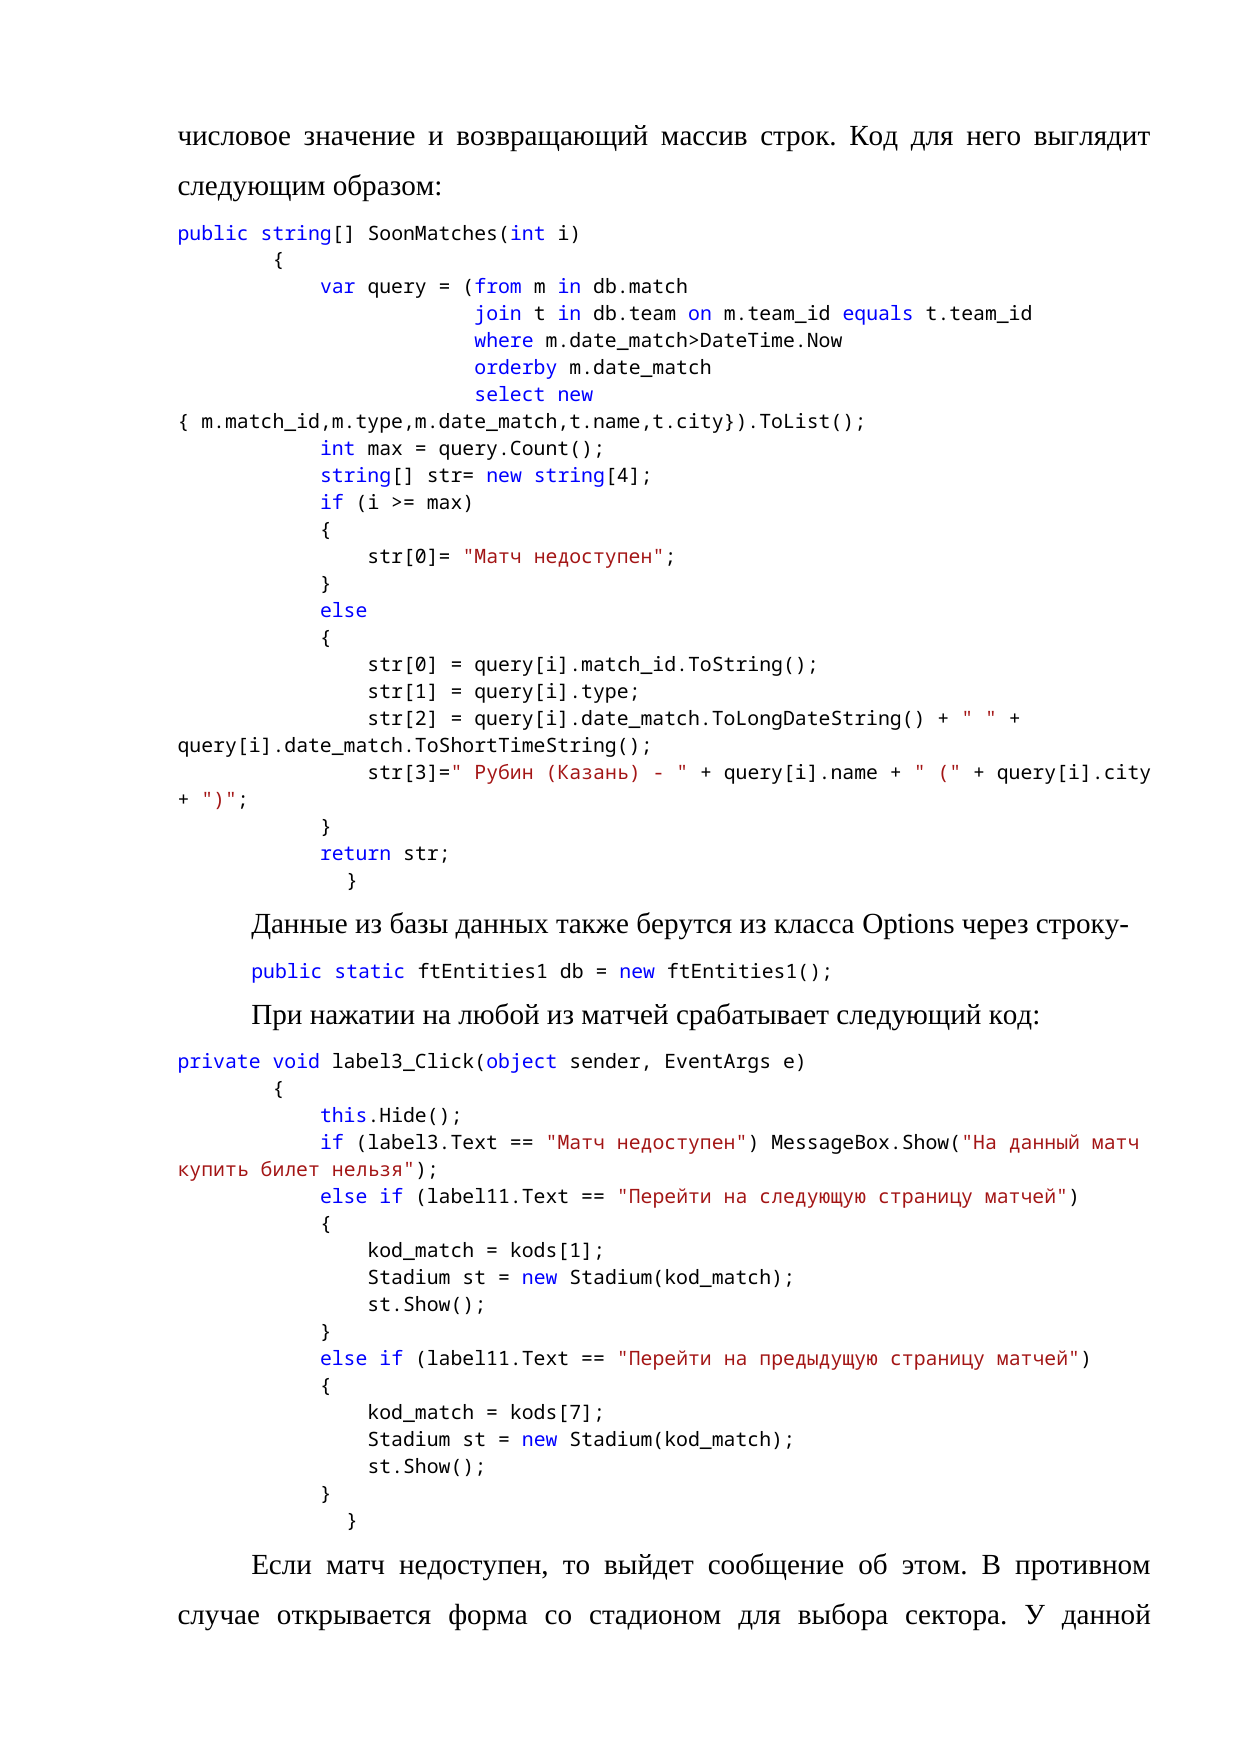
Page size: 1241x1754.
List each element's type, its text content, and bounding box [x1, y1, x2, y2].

text else [177, 596, 1152, 623]
text kod_match = kods[1]; [177, 1237, 1152, 1263]
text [177, 1547, 1152, 1631]
text return str; [177, 839, 1152, 866]
text } [177, 866, 1152, 893]
text kod_match = kods[7]; [177, 1398, 1152, 1425]
text } [177, 569, 1152, 596]
text Stadium st = new Stadium(kod_match); [177, 1425, 1152, 1452]
text join t in db.team on m.team_id equals t.team_id [177, 300, 1152, 327]
text int max = query.Count(); [177, 434, 1152, 462]
text this.Hide(); [177, 1102, 1152, 1129]
text { [177, 623, 1152, 650]
text where m.date_match>DateTime.Now [177, 327, 1152, 354]
text { [177, 516, 1152, 542]
text if (i >= max) [177, 488, 1152, 516]
text if (label3.Text == "Матч недоступен") MessageBox.Show("На данный матч купить билет нельзя"); [177, 1129, 1152, 1183]
text var query = (from m in db.match [177, 273, 1152, 300]
text st.Show(); [177, 1452, 1152, 1479]
text orderby m.date_match [177, 354, 1152, 381]
text str[3]=" Рубин (Казань) - " + query[i].name + " (" + query[i].city + ")"; [177, 758, 1152, 812]
text { [177, 1075, 1152, 1102]
text } [177, 1506, 1152, 1533]
text public static ftEntities1 db = new ftEntities1(); [177, 957, 1152, 984]
text private void label3_Click(object sender, EventArgs e) [177, 1048, 1152, 1075]
text } [177, 1479, 1152, 1506]
text При нажатии на любой из матчей срабатывает следующий код: [177, 997, 1152, 1031]
text { [177, 1371, 1152, 1398]
text } [177, 1317, 1152, 1344]
text Stadium st = new Stadium(kod_match); [177, 1263, 1152, 1291]
text str[1] = query[i].type; [177, 677, 1152, 704]
text { [177, 246, 1152, 273]
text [177, 118, 1152, 202]
text str[0]= "Матч недоступен"; [177, 542, 1152, 569]
text { [177, 1209, 1152, 1237]
text Данные из базы данных также берутся из класса Options через строку- [177, 907, 1152, 940]
text st.Show(); [177, 1291, 1152, 1317]
text select new { m.match_id,m.type,m.date_match,t.name,t.city}).ToList(); [177, 381, 1152, 434]
text str[0] = query[i].match_id.ToString(); [177, 650, 1152, 677]
text str[2] = query[i].date_match.ToLongDateString() + " " + query[i].date_match.ToShortTimeString(); [177, 704, 1152, 758]
text else if (label11.Text == "Перейти на предыдущую страницу матчей") [177, 1344, 1152, 1371]
text else if (label11.Text == "Перейти на следующую страницу матчей") [177, 1183, 1152, 1209]
text } [177, 812, 1152, 839]
text public string[] SoonMatches(int i) [177, 219, 1152, 246]
text string[] str= new string[4]; [177, 462, 1152, 488]
